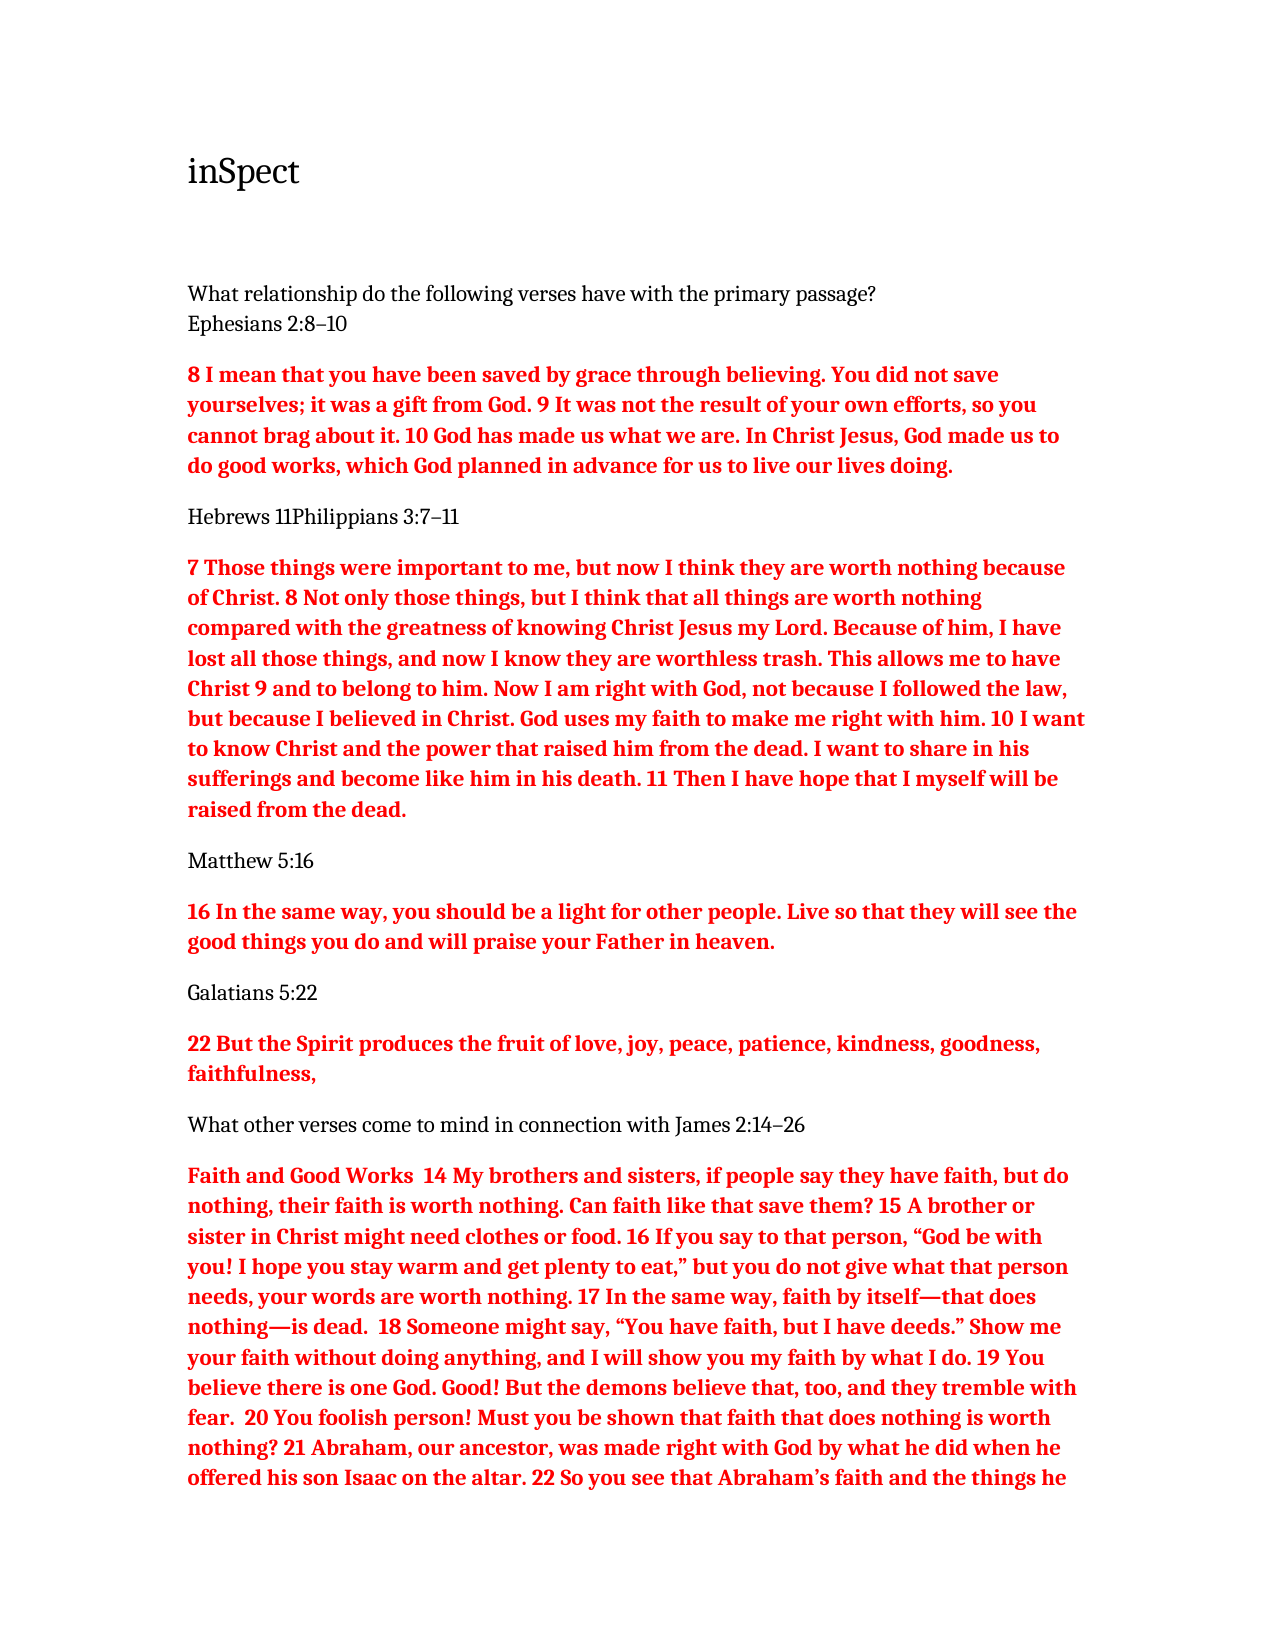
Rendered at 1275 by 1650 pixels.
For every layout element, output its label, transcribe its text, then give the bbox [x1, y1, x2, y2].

text What relationship do the following verses have with the primary passage? Ephesians 2:8–10 [187, 220, 1087, 337]
text Galatians 5:22 [187, 980, 1087, 1006]
text Matthew 5:16 [187, 847, 1087, 874]
text inSpect [187, 150, 1087, 193]
text 8 I mean that you have been saved by grace through believing. You did not save yourselves; it was a gift from God. 9 It was not the result of your own efforts, so you cannot brag about it. 10 God has made us what we are. In Christ Jesus, God made us to do good works, which God planned in advance for us to live our lives doing. [187, 362, 1087, 479]
text 7 Those things were important to me, but now I think they are worth nothing because of Christ. 8 Not only those things, but I think that all things are worth nothing compared with the greatness of knowing Christ Jesus my Lord. Because of him, I have lost all those things, and now I know they are worthless trash. This allows me to have Christ 9 and to belong to him. Now I am right with God, not because I followed the law, but because I believed in Christ. God uses my faith to make me right with him. 10 I want to know Christ and the power that raised him from the dead. I want to share in his sufferings and become like him in his death. 11 Then I have hope that I myself will be raised from the dead. [187, 555, 1087, 823]
text What other verses come to mind in connection with James 2:14–26 [187, 1112, 1087, 1138]
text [187, 1163, 1087, 1492]
text Hebrews 11Philippians 3:7–11 [187, 504, 1087, 530]
text 22 But the Spirit produces the fruit of love, joy, peace, patience, kindness, goodness, faithfulness, [187, 1031, 1087, 1087]
text 16 In the same way, you should be a light for other people. Live so that they will see the good things you do and will praise your Father in heaven. [187, 898, 1087, 955]
